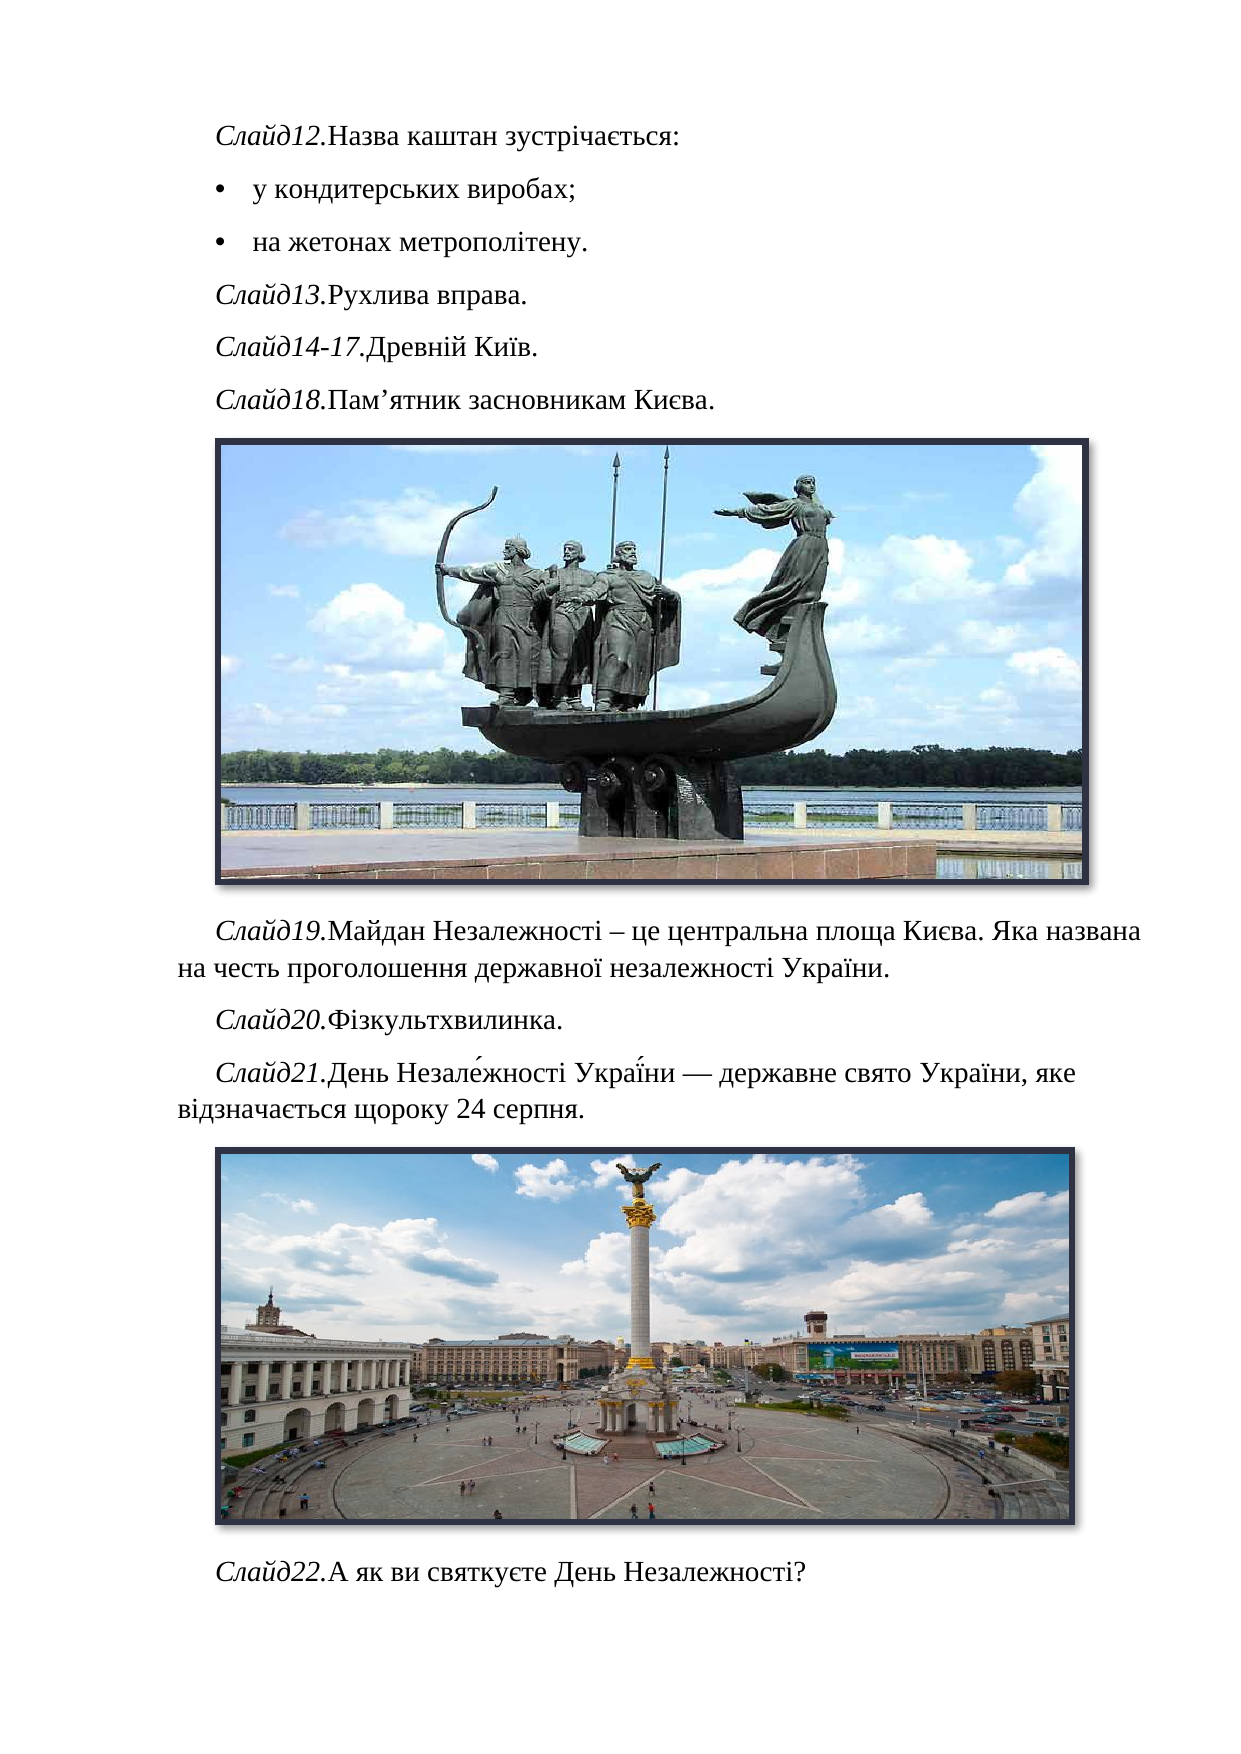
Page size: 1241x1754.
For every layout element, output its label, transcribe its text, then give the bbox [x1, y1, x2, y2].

text Слайд18.Пам’ятник засновникам Києва. [177, 382, 1152, 416]
picture [221, 1154, 1069, 1519]
text Слайд19.Майдан Незалежності – це центральна площа Києва. Яка названа на честь проголошення державної незалежності України. [177, 913, 1152, 983]
picture [221, 445, 1082, 879]
list на жетонах метрополітену. [215, 224, 1152, 257]
text Слайд12.Назва каштан зустрічається: [177, 118, 1152, 152]
text Слайд21.День Незале́жності Украї́ни — державне свято України, яке відзначається щороку 24 серпня. [177, 1055, 1152, 1125]
text Слайд20.Фізкультхвилинка. [177, 1002, 1152, 1036]
text Слайд22.А як ви святкуєте День Незалежності? [177, 1554, 1152, 1587]
text Слайд14-17.Древній Київ. [177, 329, 1152, 363]
text Слайд13.Рухлива вправа. [177, 277, 1152, 310]
list у кондитерських виробах; [215, 171, 1152, 204]
